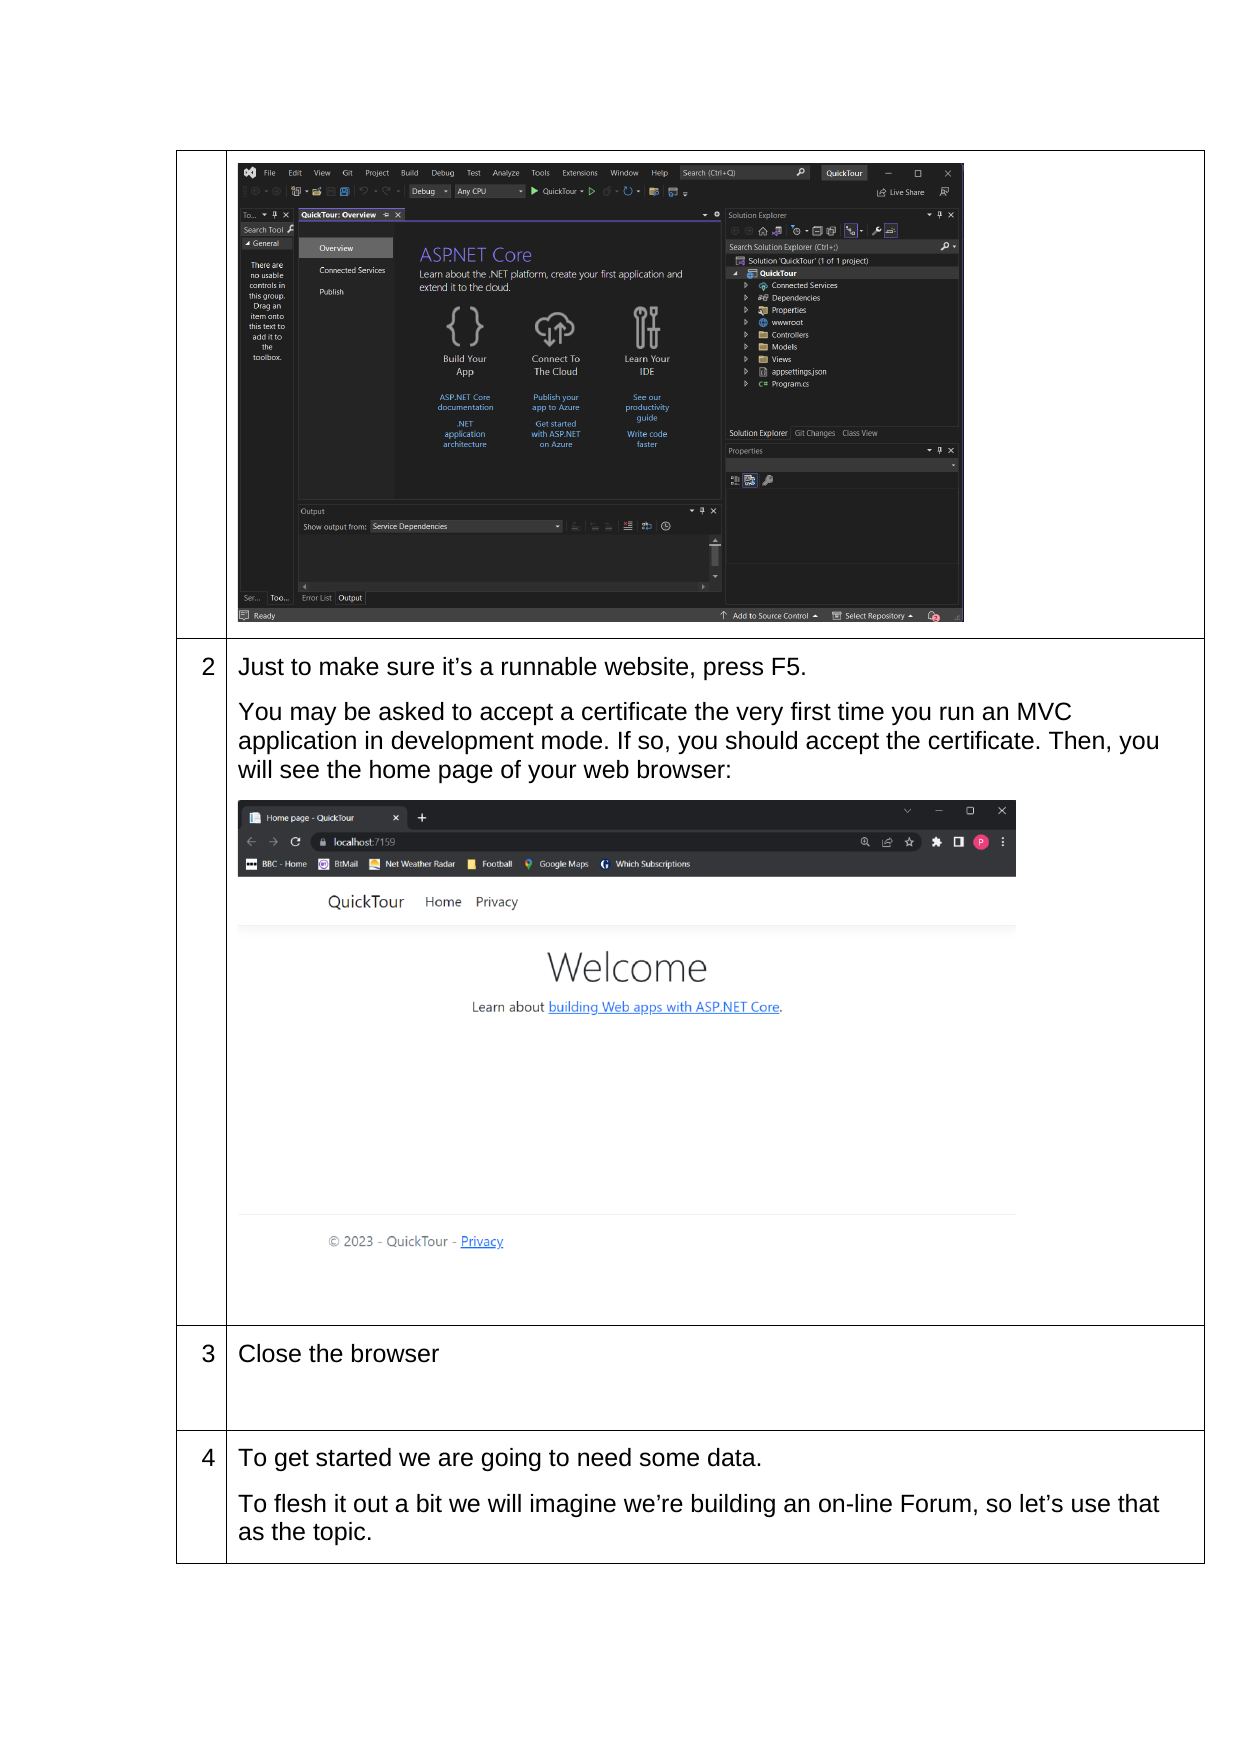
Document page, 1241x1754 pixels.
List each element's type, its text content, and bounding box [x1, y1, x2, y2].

table_cell 2 [177, 639, 226, 1325]
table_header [227, 151, 1204, 638]
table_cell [227, 1431, 1204, 1563]
picture [237, 163, 964, 622]
table_cell 4 [177, 1431, 226, 1563]
table_cell 3 [177, 1326, 226, 1430]
table_cell Just to make sure it’s a runnable website, press F5. You may be asked to accept a certificate the very first time you run an MVC application in development mode. If so, you should accept the certificate. Then, you will see the home page of your web browser: [227, 639, 1204, 1325]
table_cell Close the browser [227, 1326, 1204, 1430]
picture [237, 800, 1016, 1264]
table_header 1 [177, 151, 226, 638]
